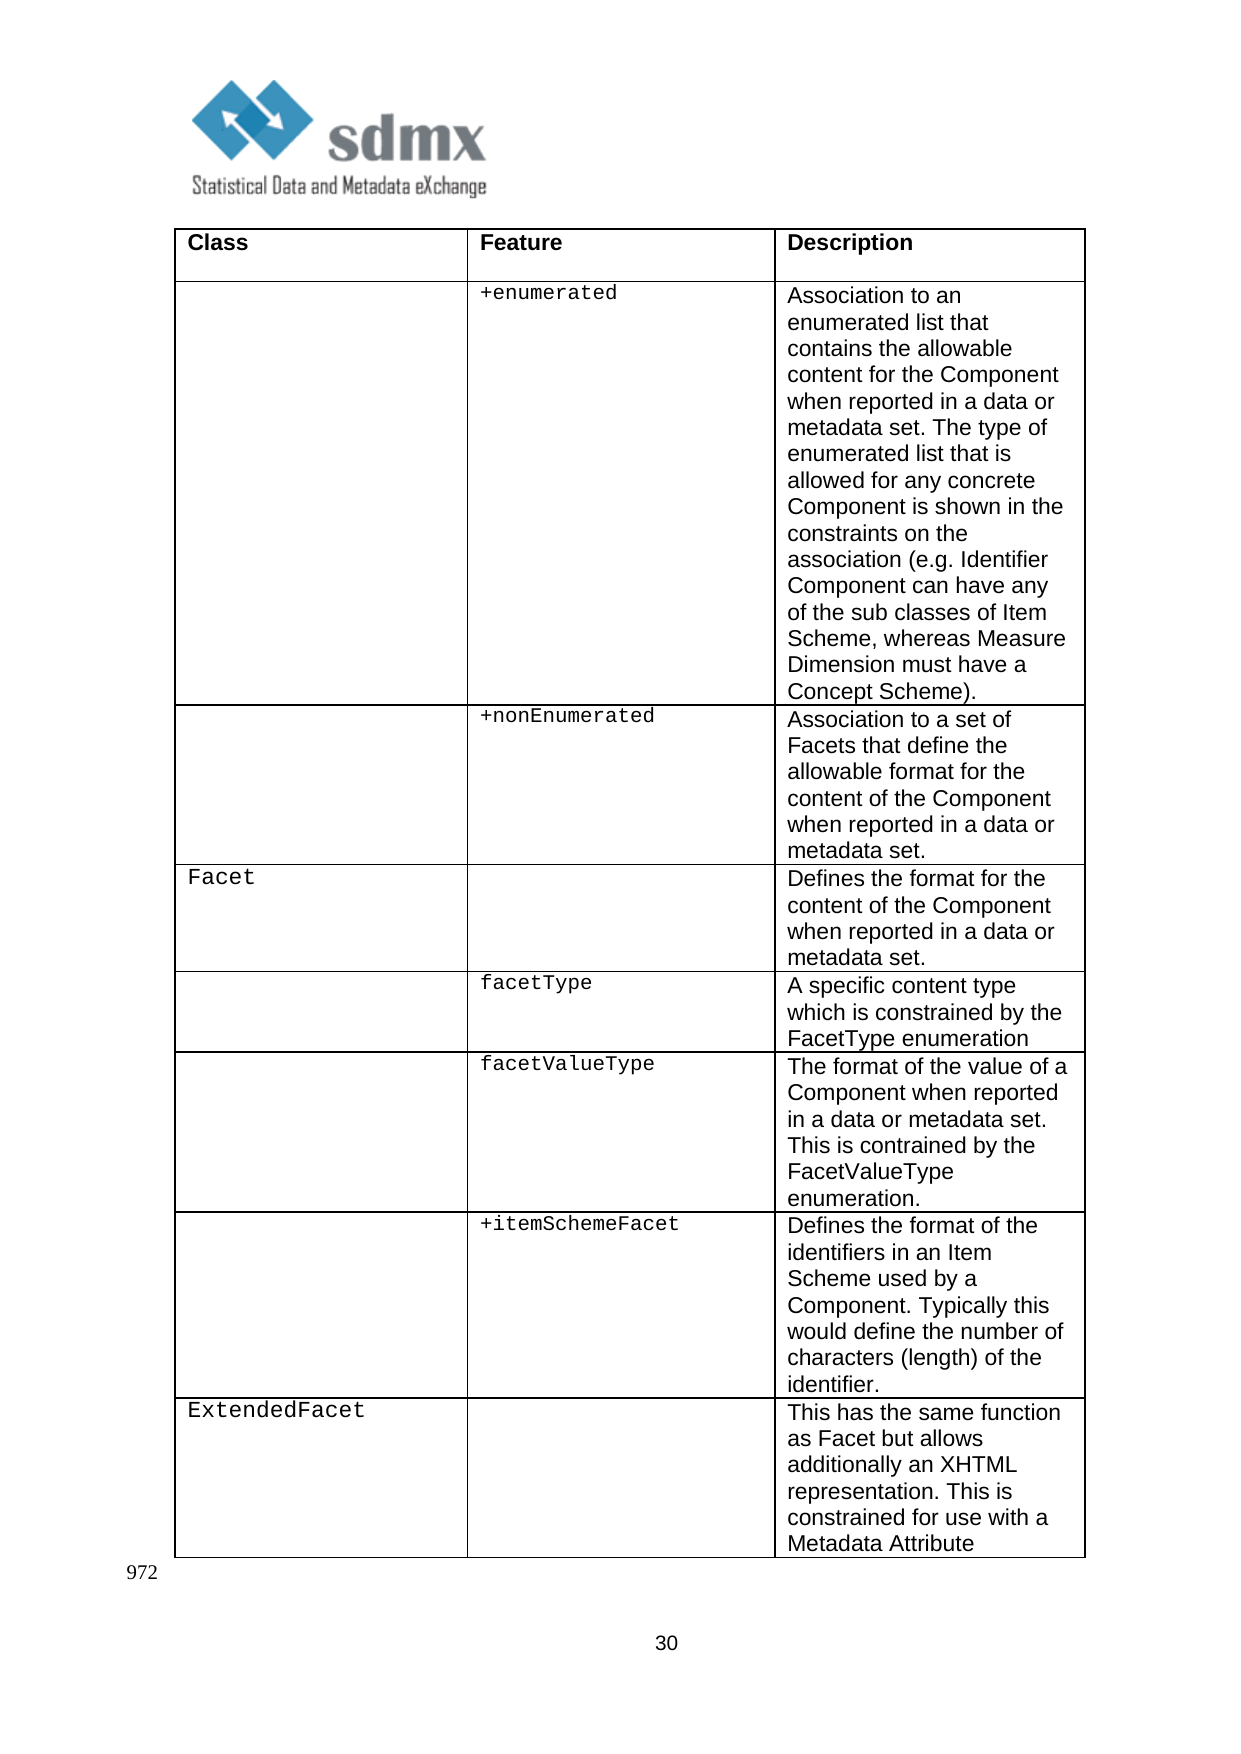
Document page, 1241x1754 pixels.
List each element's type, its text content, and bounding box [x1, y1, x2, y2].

table_cell A specific content type which is constrained by the FacetType enumeration [776, 972, 1084, 1051]
picture [192, 80, 495, 202]
table_cell Association to an enumerated list that contains the allowable content for the Component when reported in a data or metadata set. The type of enumerated list that is allowed for any concrete Component is shown in the constraints on the association (e.g. Identifier Component can have any of the sub classes of Item Scheme, whereas Measure Dimension must have a Concept Scheme). [776, 282, 1084, 704]
table_cell facetValueType [468, 1053, 774, 1211]
table_cell [176, 706, 467, 864]
table_cell [176, 1053, 467, 1211]
table_cell [468, 865, 774, 971]
table_cell facetType [468, 972, 774, 1051]
table_cell [176, 282, 467, 704]
table_cell Defines the format of the identifiers in an Item Scheme used by a Component. Typically this would define the number of characters (length) of the identifier. [776, 1213, 1084, 1397]
table_header Class [176, 230, 467, 281]
table_cell +itemSchemeFacet [468, 1213, 774, 1397]
table_cell This has the same function as Facet but allows additionally an XHTML representation. This is constrained for use with a Metadata Attribute [776, 1399, 1084, 1557]
table_cell [176, 1213, 467, 1397]
table_cell Association to a set of Facets that define the allowable format for the content of the Component when reported in a data or metadata set. [776, 706, 1084, 864]
table_cell [176, 972, 467, 1051]
table_cell +enumerated [468, 282, 774, 704]
table_cell Defines the format for the content of the Component when reported in a data or metadata set. [776, 865, 1084, 971]
table_cell Facet [176, 865, 467, 971]
table_cell The format of the value of a Component when reported in a data or metadata set. This is contrained by the FacetValueType enumeration. [776, 1053, 1084, 1211]
table_cell +nonEnumerated [468, 706, 774, 864]
table_header Description [776, 230, 1084, 281]
table_cell ExtendedFacet [176, 1399, 467, 1557]
table_cell [468, 1399, 774, 1557]
table_header Feature [468, 230, 774, 281]
